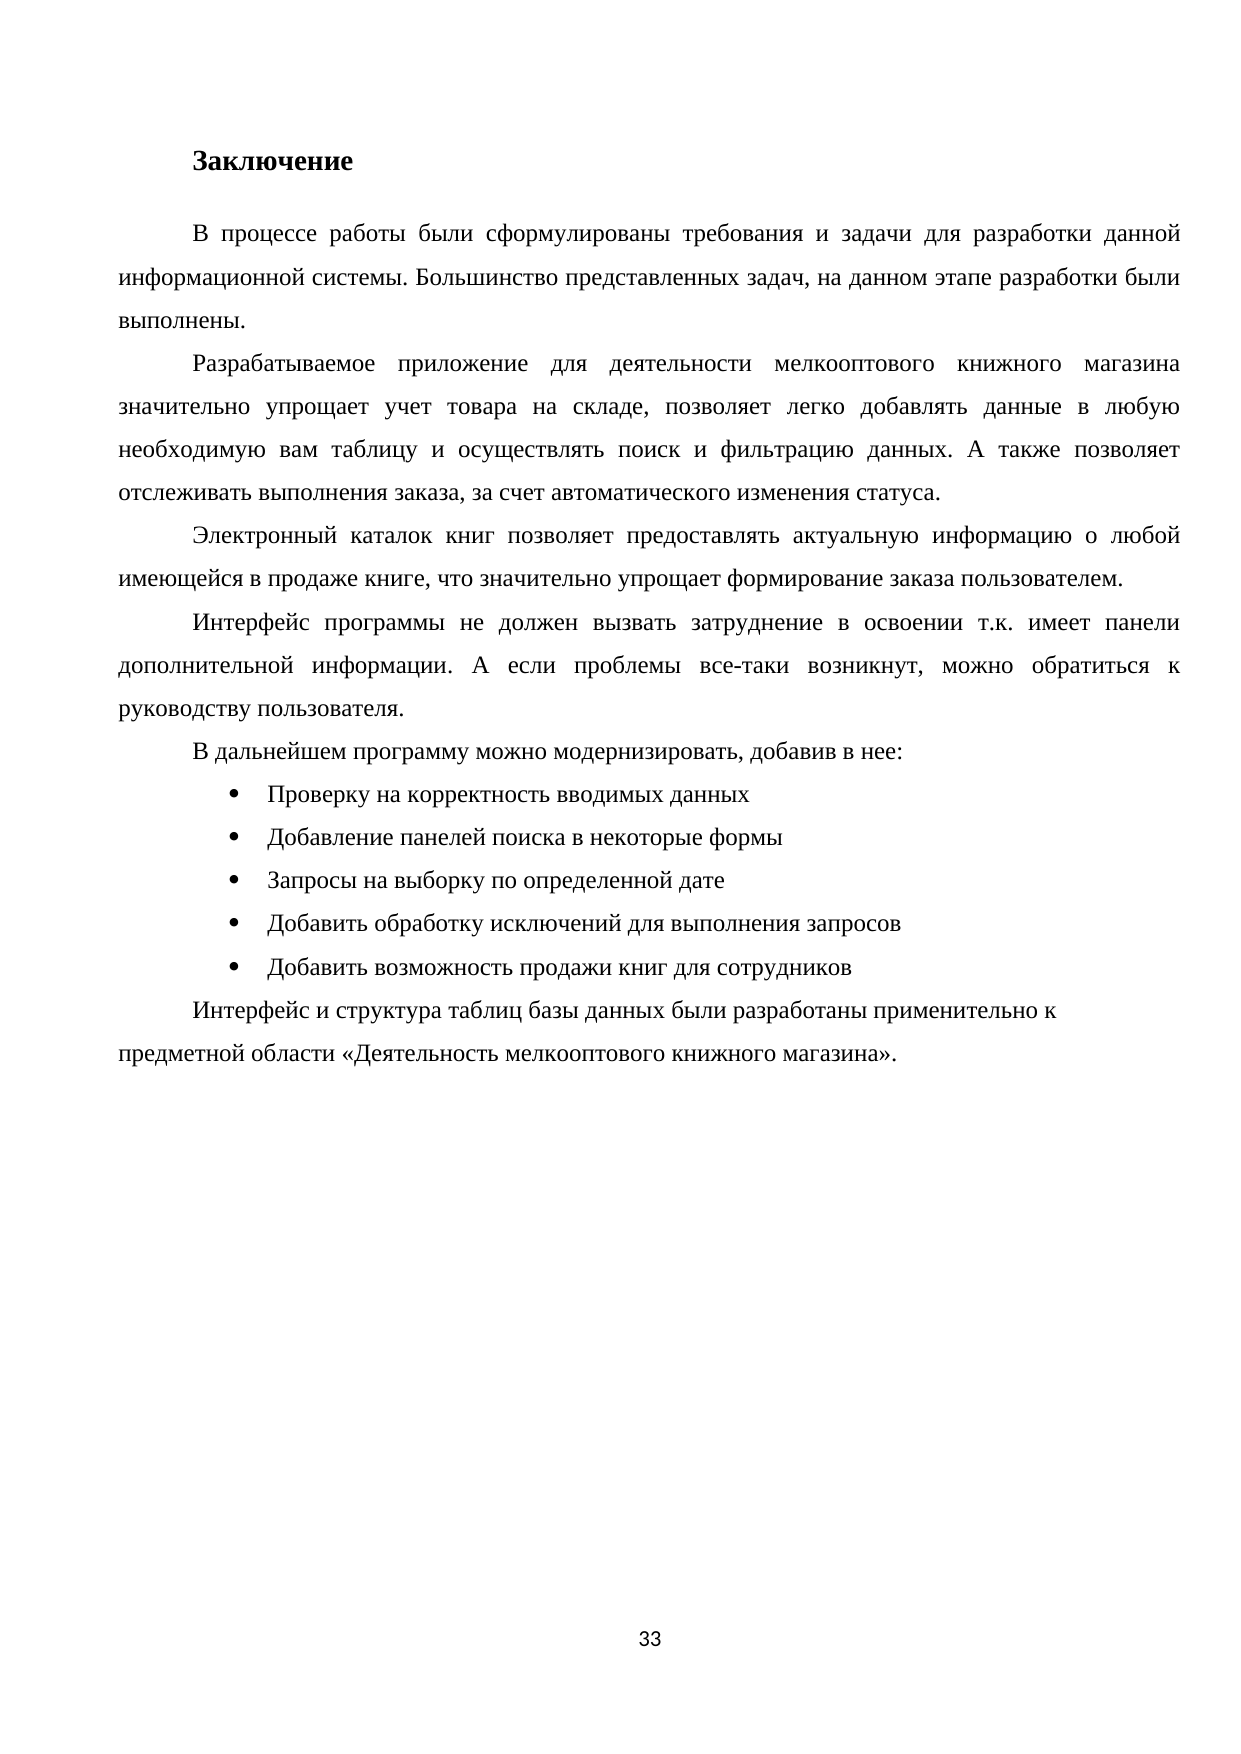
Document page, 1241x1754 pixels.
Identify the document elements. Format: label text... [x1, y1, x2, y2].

list Проверку на корректность вводимых данных [229, 779, 1181, 808]
text Интерфейс программы не должен вызвать затруднение в освоении т.к. имеет панели дополнительной информации. А если проблемы все-таки возникнут, можно обратиться к руководству пользователя. [118, 607, 1181, 722]
list Запросы на выборку по определенной дате [229, 865, 1181, 894]
text Разрабатываемое приложение для деятельности мелкооптового книжного магазина значительно упрощает учет товара на складе, позволяет легко добавлять данные в любую необходимую вам таблицу и осуществлять поиск и фильтрацию данных. А также позволяет отслеживать выполнения заказа, за счет автоматического изменения статуса. [118, 348, 1181, 506]
list Добавить обработку исключений для выполнения запросов [229, 908, 1181, 937]
list Добавление панелей поиска в некоторые формы [229, 822, 1181, 851]
list Добавить возможность продажи книг для сотрудников [229, 952, 1181, 980]
text Интерфейс и структура таблиц базы данных были разработаны применительно к предметной области «Деятельность мелкооптового книжного магазина». [118, 995, 1181, 1067]
text В дальнейшем программу можно модернизировать, добавив в нее: [118, 736, 1181, 765]
text Электронный каталок книг позволяет предоставлять актуальную информацию о любой имеющейся в продаже книге, что значительно упрощает формирование заказа пользователем. [118, 520, 1181, 592]
text В процессе работы были сформулированы требования и задачи для разработки данной информационной системы. Большинство представленных задач, на данном этапе разработки были выполнены. [118, 218, 1181, 333]
subtitle Заключение [118, 143, 1181, 177]
